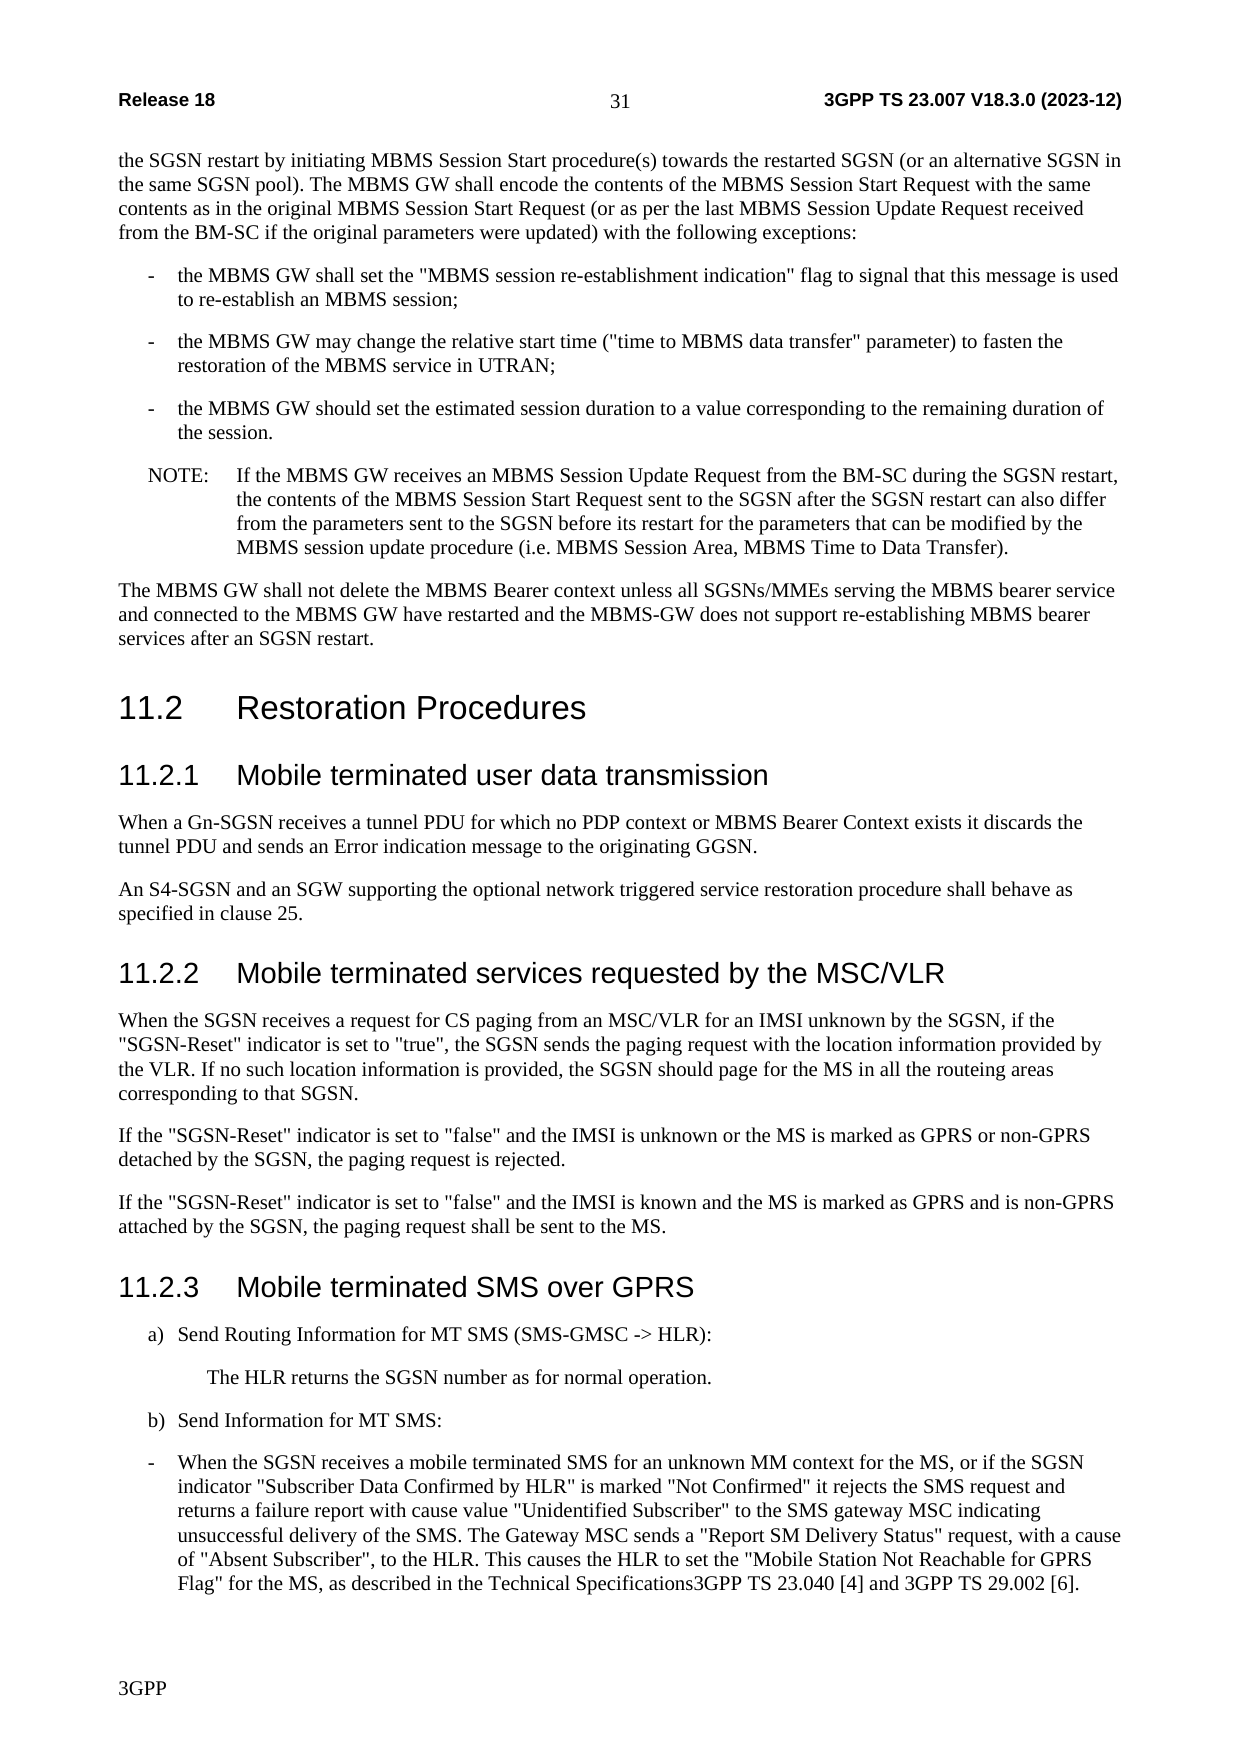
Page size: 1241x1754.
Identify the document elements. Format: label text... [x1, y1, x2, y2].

text When a Gn-SGSN receives a tunnel PDU for which no PDP context or MBMS Bearer Context exists it discards the tunnel PDU and sends an Error indication message to the originating GGSN. [118, 810, 1122, 858]
subtitle 11.2.1 Mobile terminated user data transmission [118, 757, 1122, 791]
subtitle 11.2 Restoration Procedures [118, 688, 1122, 726]
text If the "SGSN-Reset" indicator is set to "false" and the IMSI is unknown or the MS is marked as GPRS or non-GPRS detached by the SGSN, the paging request is rejected. [118, 1123, 1122, 1171]
text - the MBMS GW may change the relative start time ("time to MBMS data transfer" parameter) to fasten the restoration of the MBMS service in UTRAN; [148, 329, 1122, 377]
text - When the SGSN receives a mobile terminated SMS for an unknown MM context for the MS, or if the SGSN indicator "Subscriber Data Confirmed by HLR" is marked "Not Confirmed" it rejects the SMS request and returns a failure report with cause value "Unidentified Subscriber" to the SMS gateway MSC indicating unsuccessful delivery of the SMS. The Gateway MSC sends a "Report SM Delivery Status" request, with a cause of "Absent Subscriber", to the HLR. This causes the HLR to set the "Mobile Station Not Reachable for GPRS Flag" for the MS, as described in the Technical Specifications3GPP TS 23.040 [4] and 3GPP TS 29.002 [6]. [148, 1450, 1122, 1595]
text a) Send Routing Information for MT SMS (SMS-GMSC -> HLR): [148, 1322, 1122, 1346]
text An S4-SGSN and an SGW supporting the optional network triggered service restoration procedure shall behave as specified in clause 25. [118, 877, 1122, 925]
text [118, 147, 1122, 244]
text The MBMS GW shall not delete the MBMS Bearer context unless all SGSNs/MMEs serving the MBMS bearer service and connected to the MBMS GW have restarted and the MBMS-GW does not support re-establishing MBMS bearer services after an SGSN restart. [118, 578, 1122, 650]
text b) Send Information for MT SMS: [148, 1407, 1122, 1432]
text NOTE: If the MBMS GW receives an MBMS Session Update Request from the BM-SC during the SGSN restart, the contents of the MBMS Session Start Request sent to the SGSN after the SGSN restart can also differ from the parameters sent to the SGSN before its restart for the parameters that can be modified by the MBMS session update procedure (i.e. MBMS Session Area, MBMS Time to Data Transfer). [148, 463, 1122, 559]
text When the SGSN receives a request for CS paging from an MSC/VLR for an IMSI unknown by the SGSN, if the "SGSN-Reset" indicator is set to "true", the SGSN sends the paging request with the location information provided by the VLR. If no such location information is provided, the SGSN should page for the MS in all the routeing areas corresponding to that SGSN. [118, 1008, 1122, 1104]
subtitle 11.2.3 Mobile terminated SMS over GPRS [118, 1269, 1122, 1303]
text - the MBMS GW shall set the "MBMS session re-establishment indication" flag to signal that this message is used to re-establish an MBMS session; [148, 262, 1122, 311]
text - the MBMS GW should set the estimated session duration to a value corresponding to the remaining duration of the session. [148, 396, 1122, 444]
text The HLR returns the SGSN number as for normal operation. [177, 1365, 1122, 1389]
subtitle 11.2.2 Mobile terminated services requested by the MSC/VLR [118, 956, 1122, 989]
text If the "SGSN-Reset" indicator is set to "false" and the IMSI is known and the MS is marked as GPRS and is non-GPRS attached by the SGSN, the paging request shall be sent to the MS. [118, 1190, 1122, 1238]
